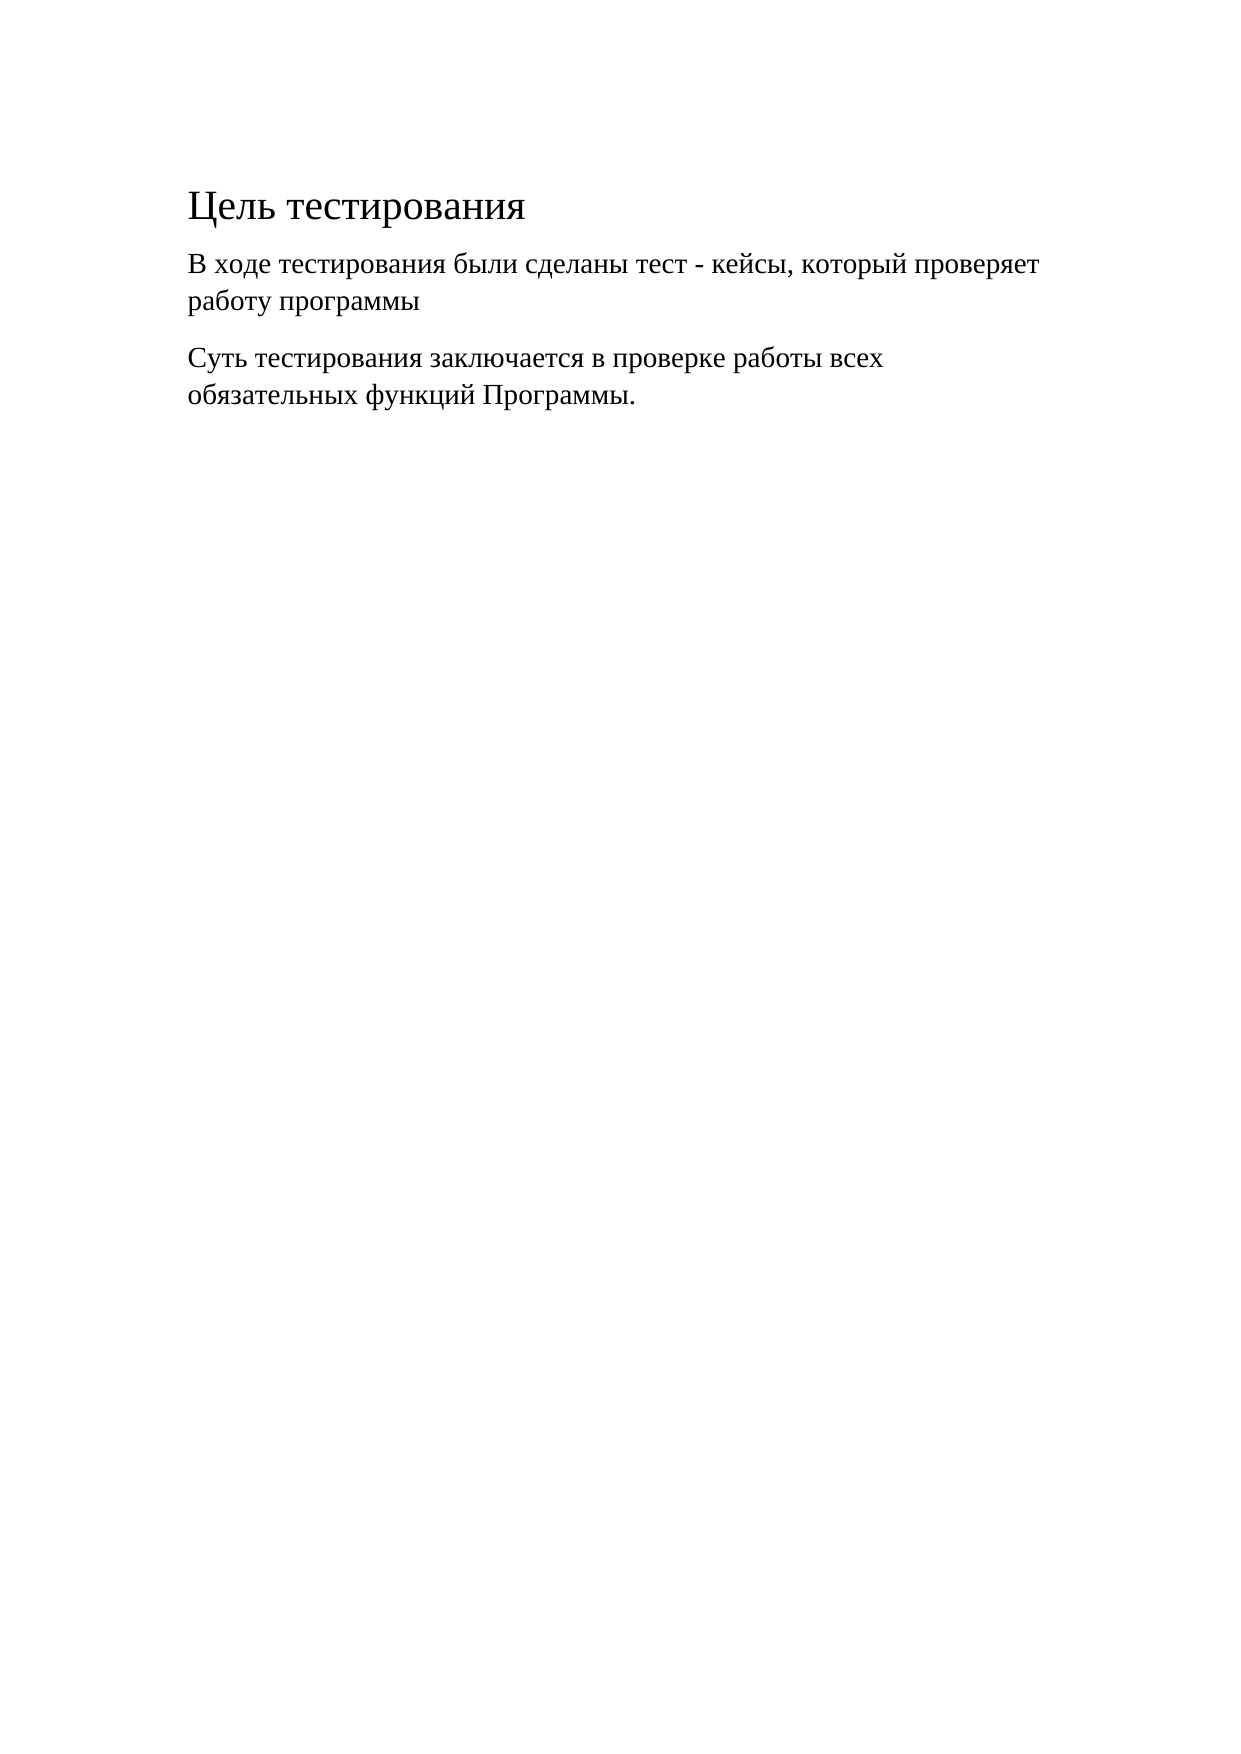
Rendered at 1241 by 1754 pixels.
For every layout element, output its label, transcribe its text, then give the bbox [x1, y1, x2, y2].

text Суть тестирования заключается в проверке работы всех обязательных функций Программы. [187, 340, 1053, 411]
subtitle Цель тестирования [187, 181, 1053, 228]
text В ходе тестирования были сделаны тест - кейсы, который проверяет работу программы [187, 246, 1053, 316]
